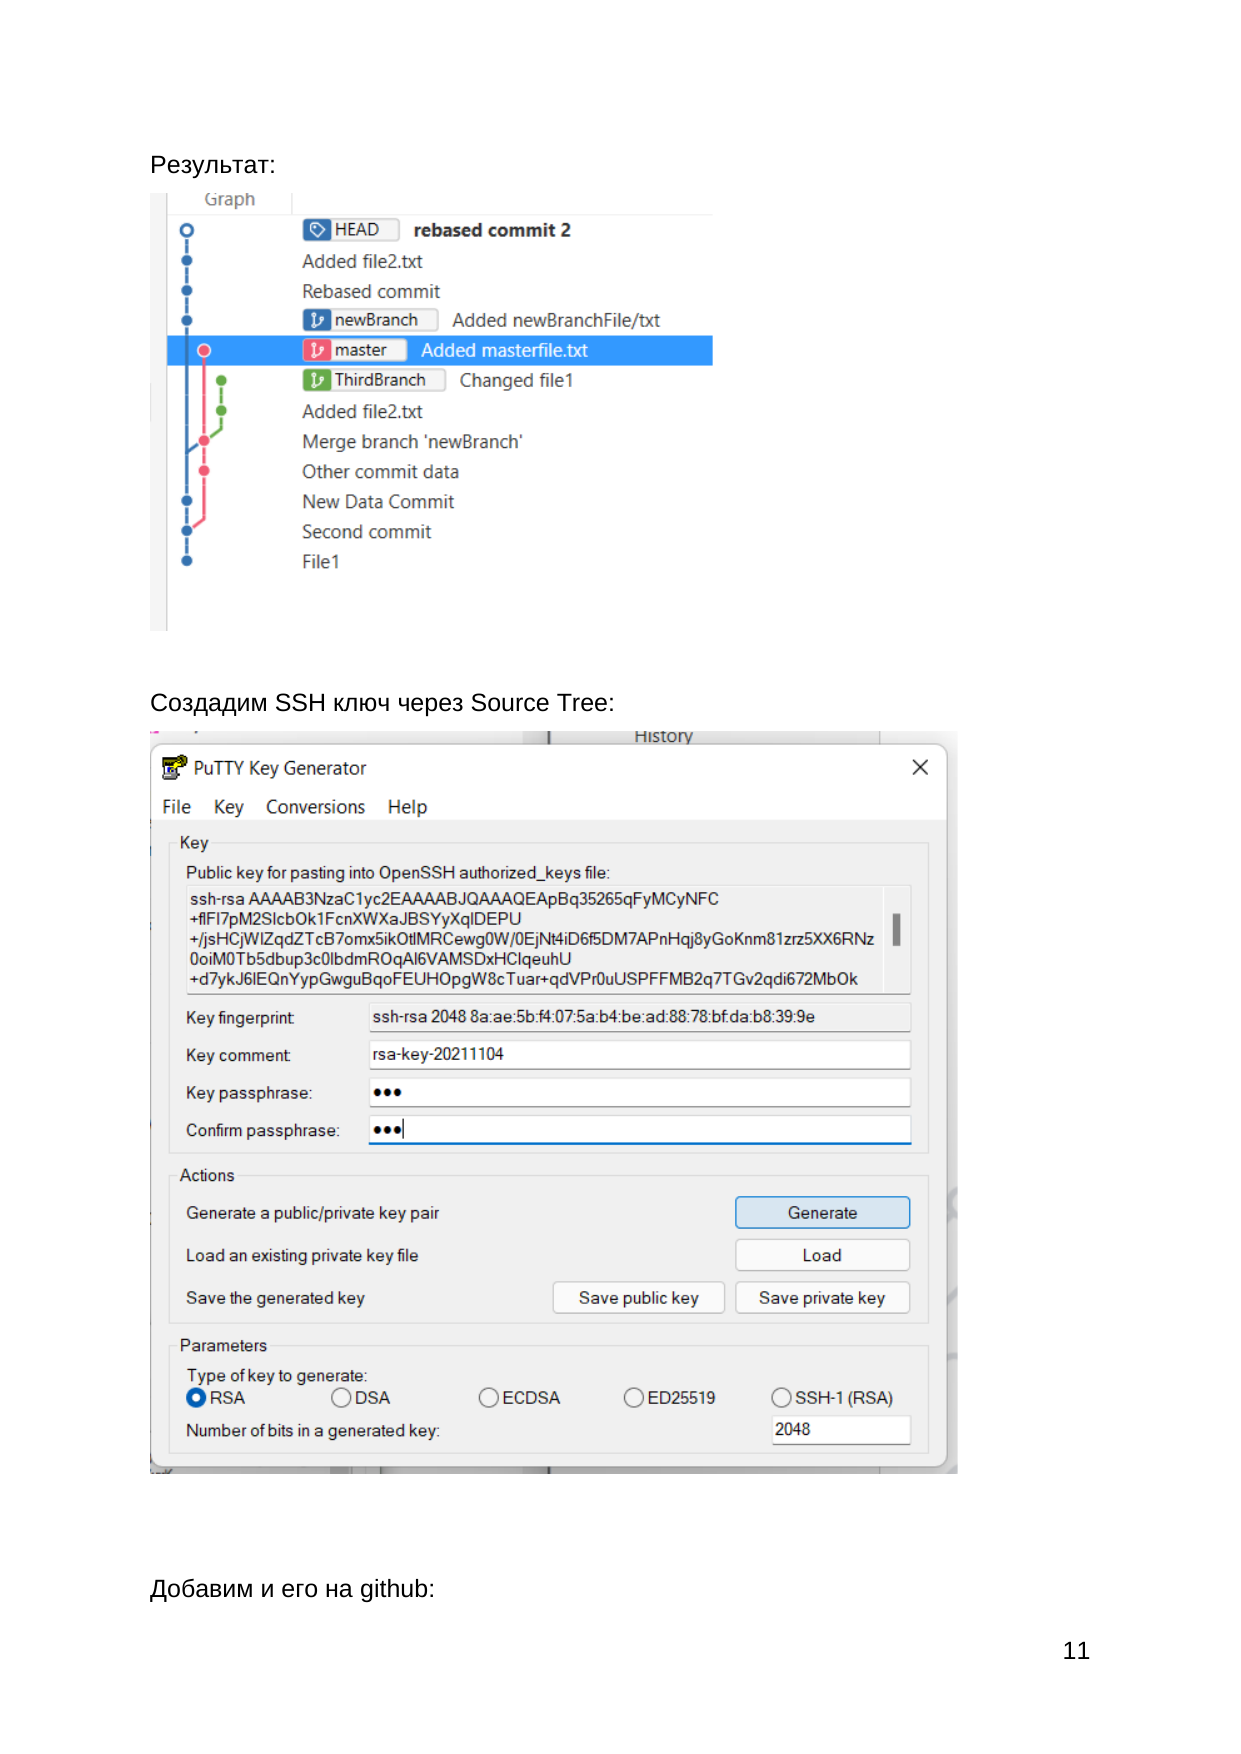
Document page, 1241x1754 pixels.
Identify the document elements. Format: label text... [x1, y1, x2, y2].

text Создадим SSH ключ через Source Tree: [150, 688, 1090, 717]
text Добавим и его на github: [150, 1574, 1090, 1603]
text Результат: [150, 150, 1090, 179]
picture [150, 731, 958, 1474]
picture [150, 193, 713, 631]
